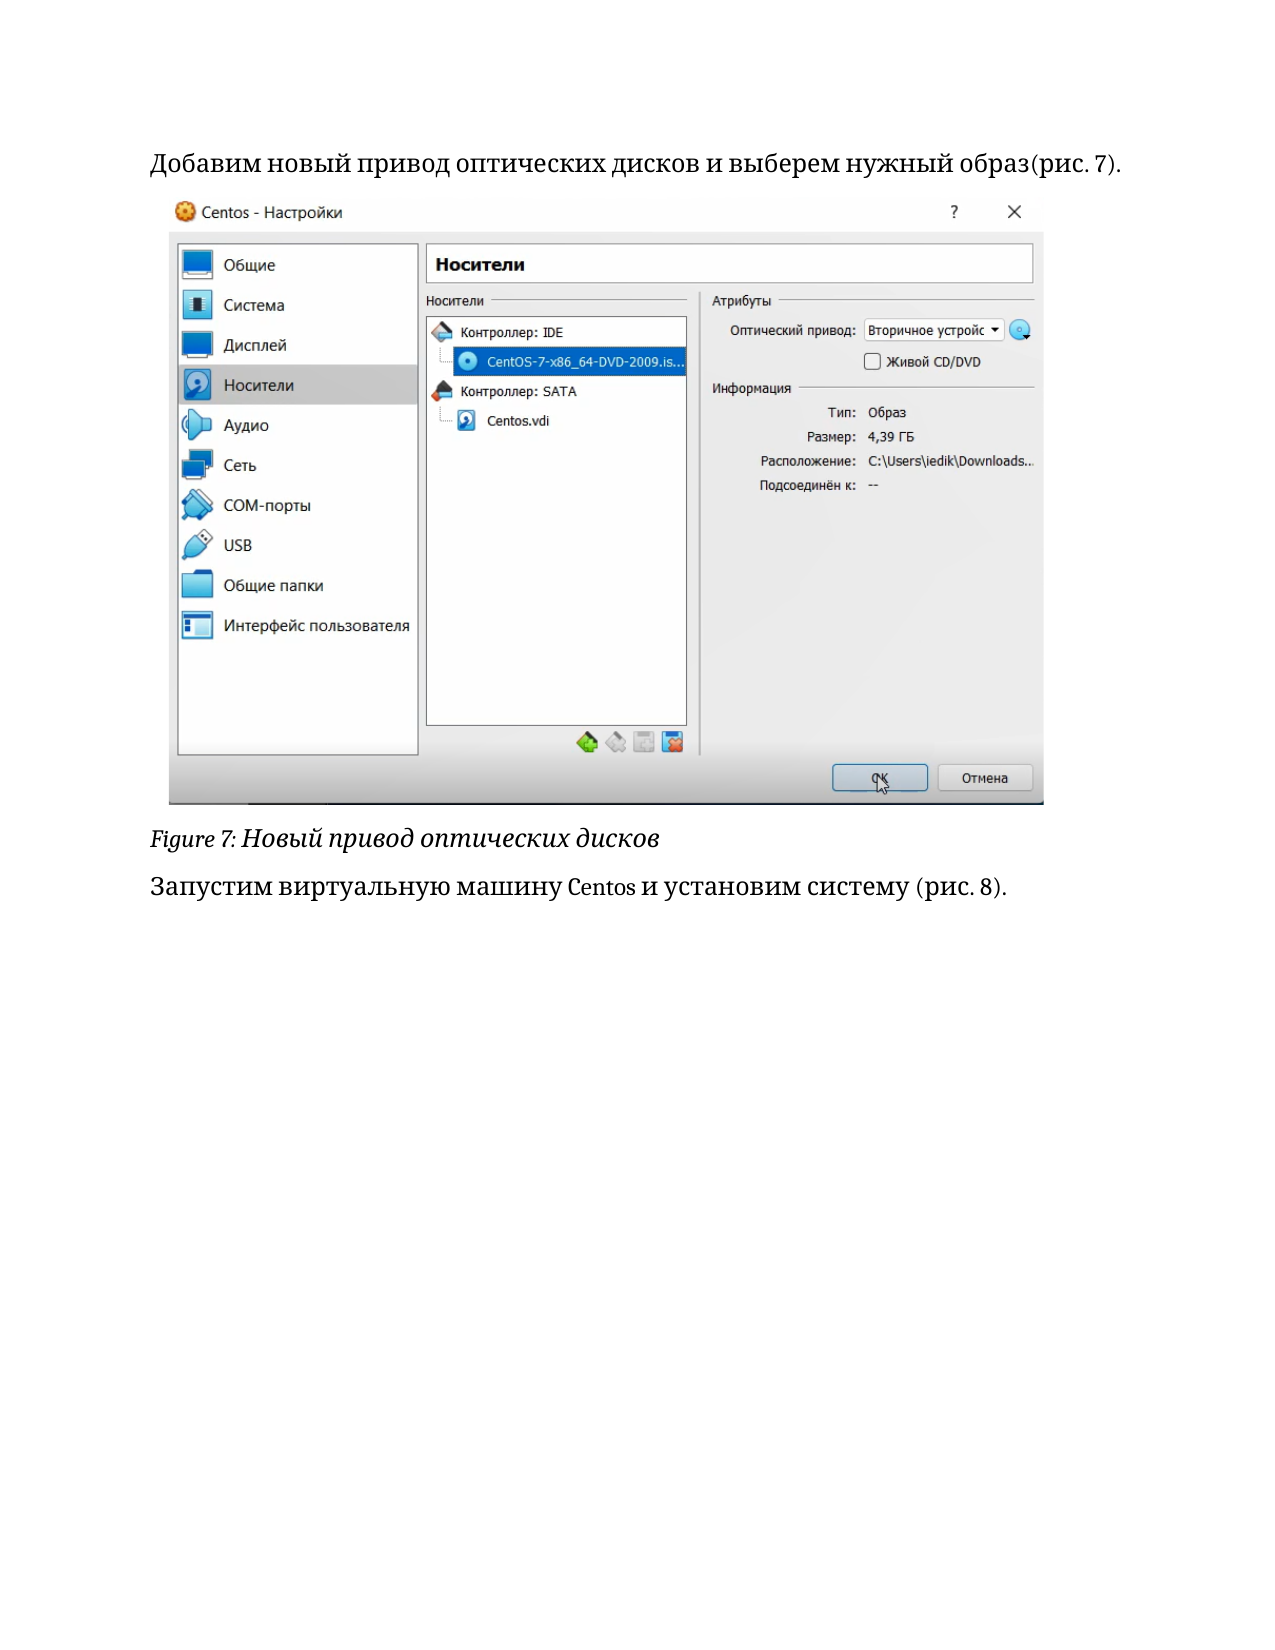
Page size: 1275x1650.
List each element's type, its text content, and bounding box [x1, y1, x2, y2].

picture [168, 197, 1044, 805]
text Figure 7: Новый привод оптических дисков [150, 825, 1125, 854]
text Добавим новый привод оптических дисков и выберем нужный образ(рис. 7). [150, 150, 1125, 179]
text Запустим виртуальную машину Centos и установим систему (рис. 8). [150, 873, 1125, 901]
